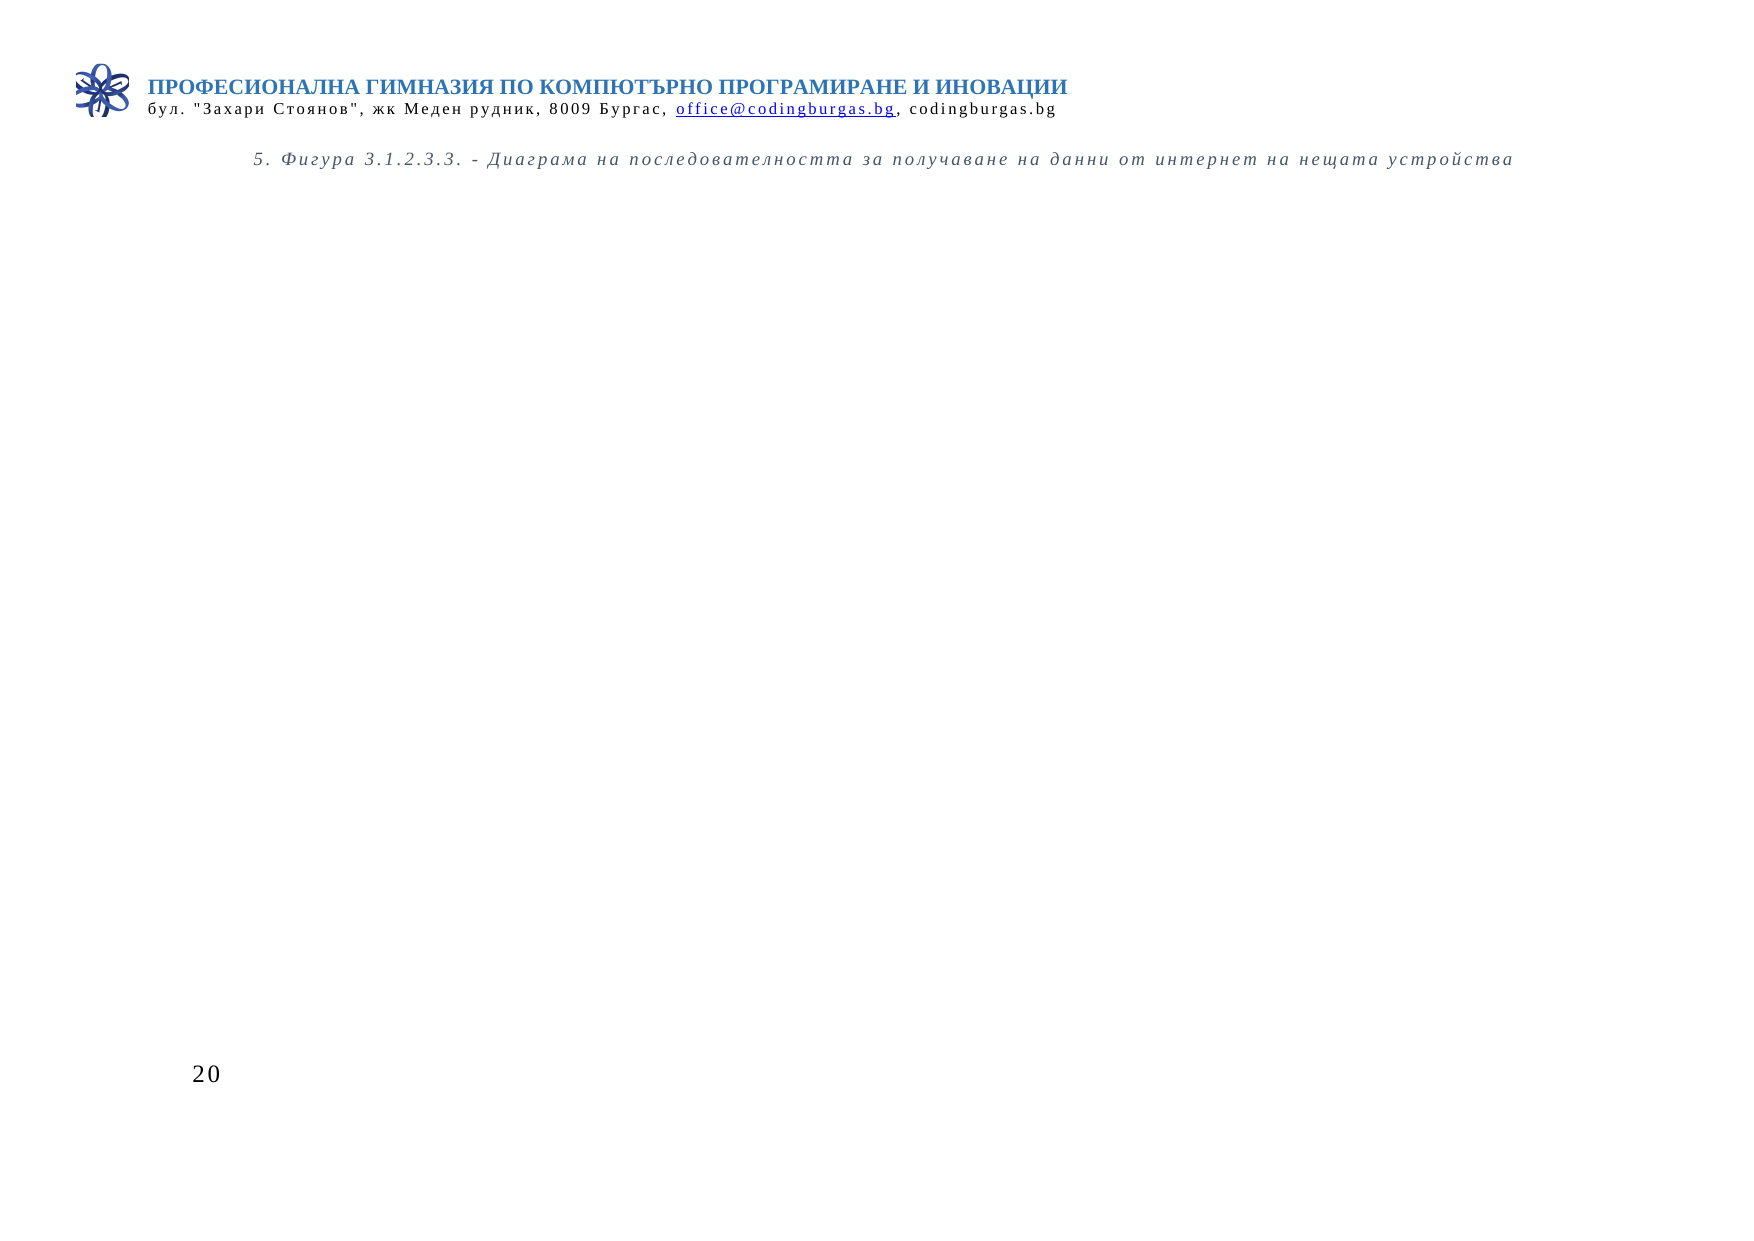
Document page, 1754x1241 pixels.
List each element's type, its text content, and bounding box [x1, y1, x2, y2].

text 5. Фигура 3.1.2.3.3. - Диаграма на последователността за получаване на данни от интернет на нещата устройства [148, 148, 1577, 169]
picture [76, 63, 130, 117]
